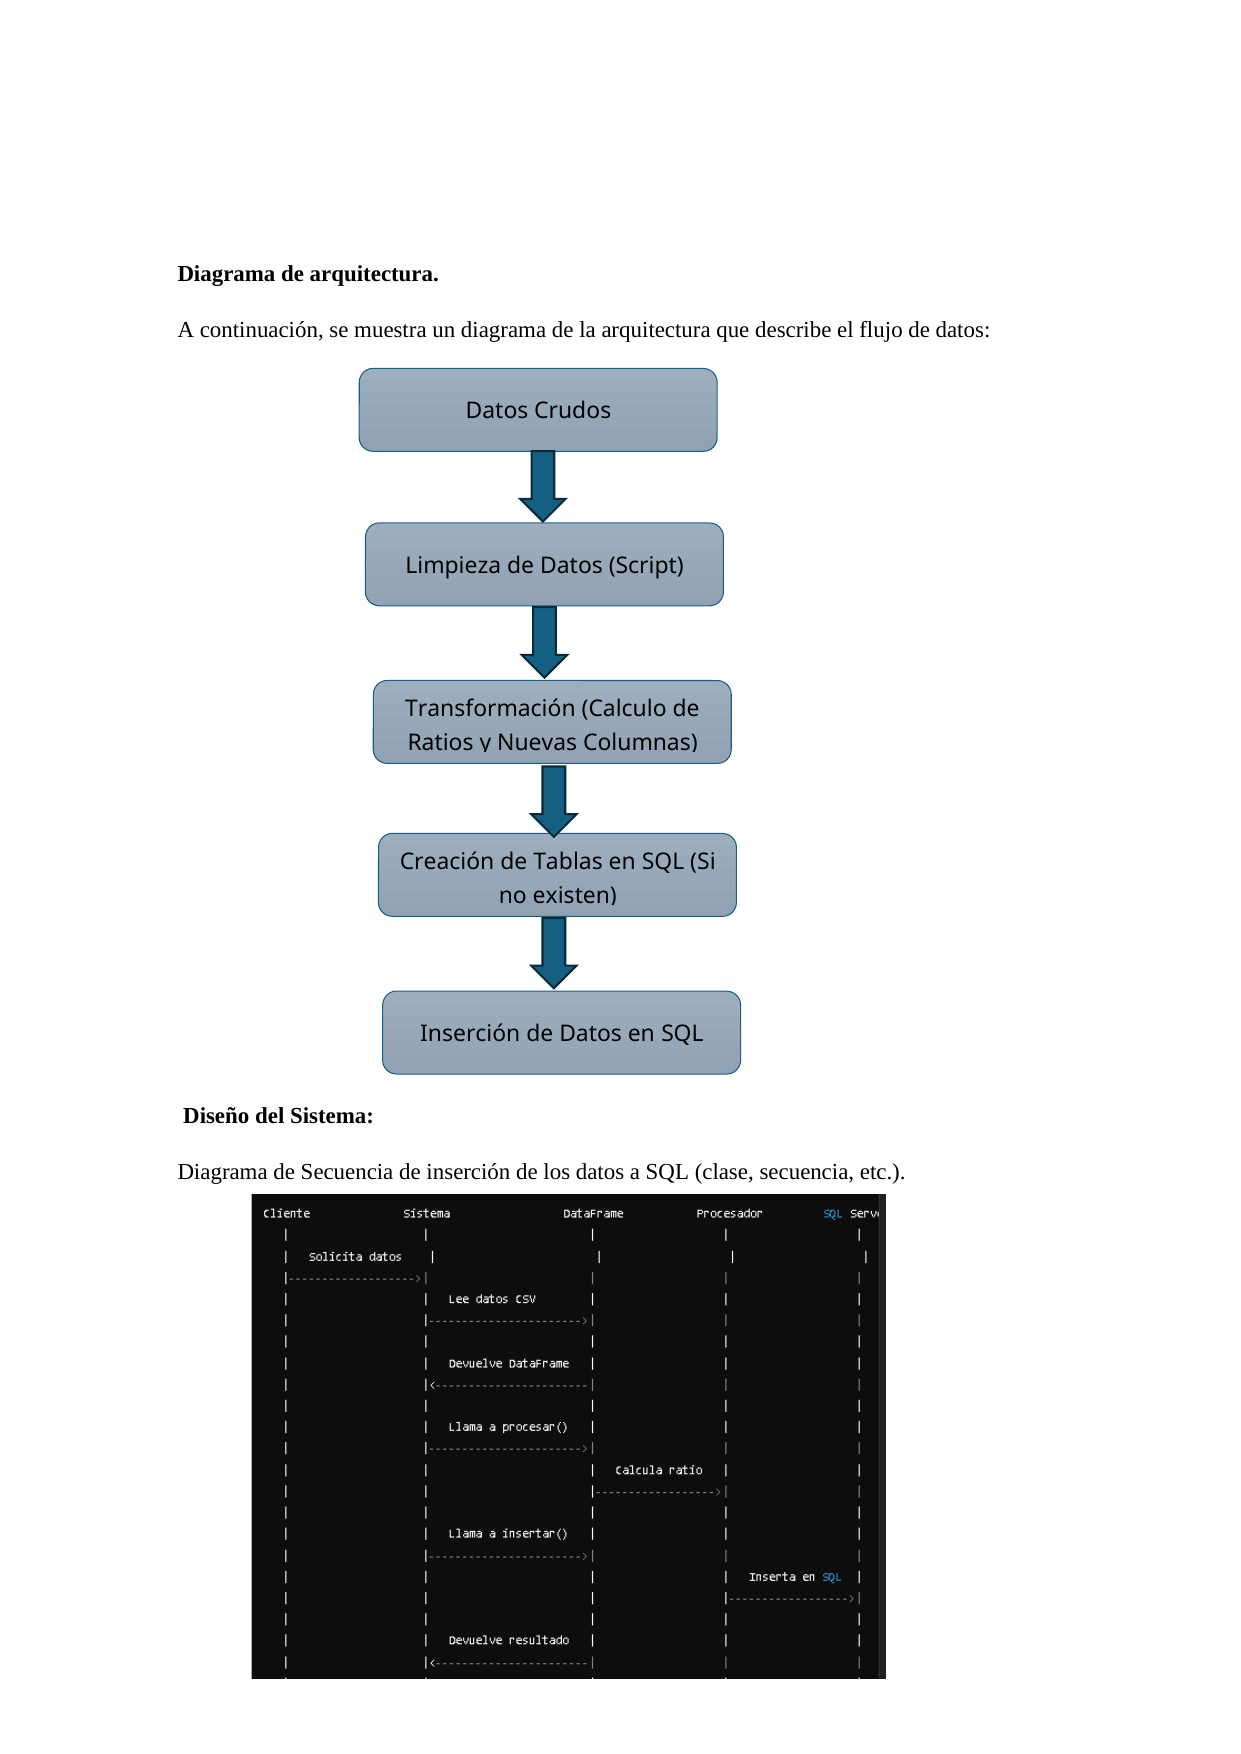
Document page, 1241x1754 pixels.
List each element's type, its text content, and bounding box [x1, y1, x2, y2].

text Diagrama de Secuencia de inserción de los datos a SQL (clase, secuencia, etc.). [177, 1158, 1063, 1184]
text A continuación, se muestra un diagrama de la arquitectura que describe el flujo de datos: [177, 316, 1063, 342]
text Diseño del Sistema: [177, 1102, 1063, 1128]
text Diagrama de arquitectura. [177, 260, 1063, 286]
